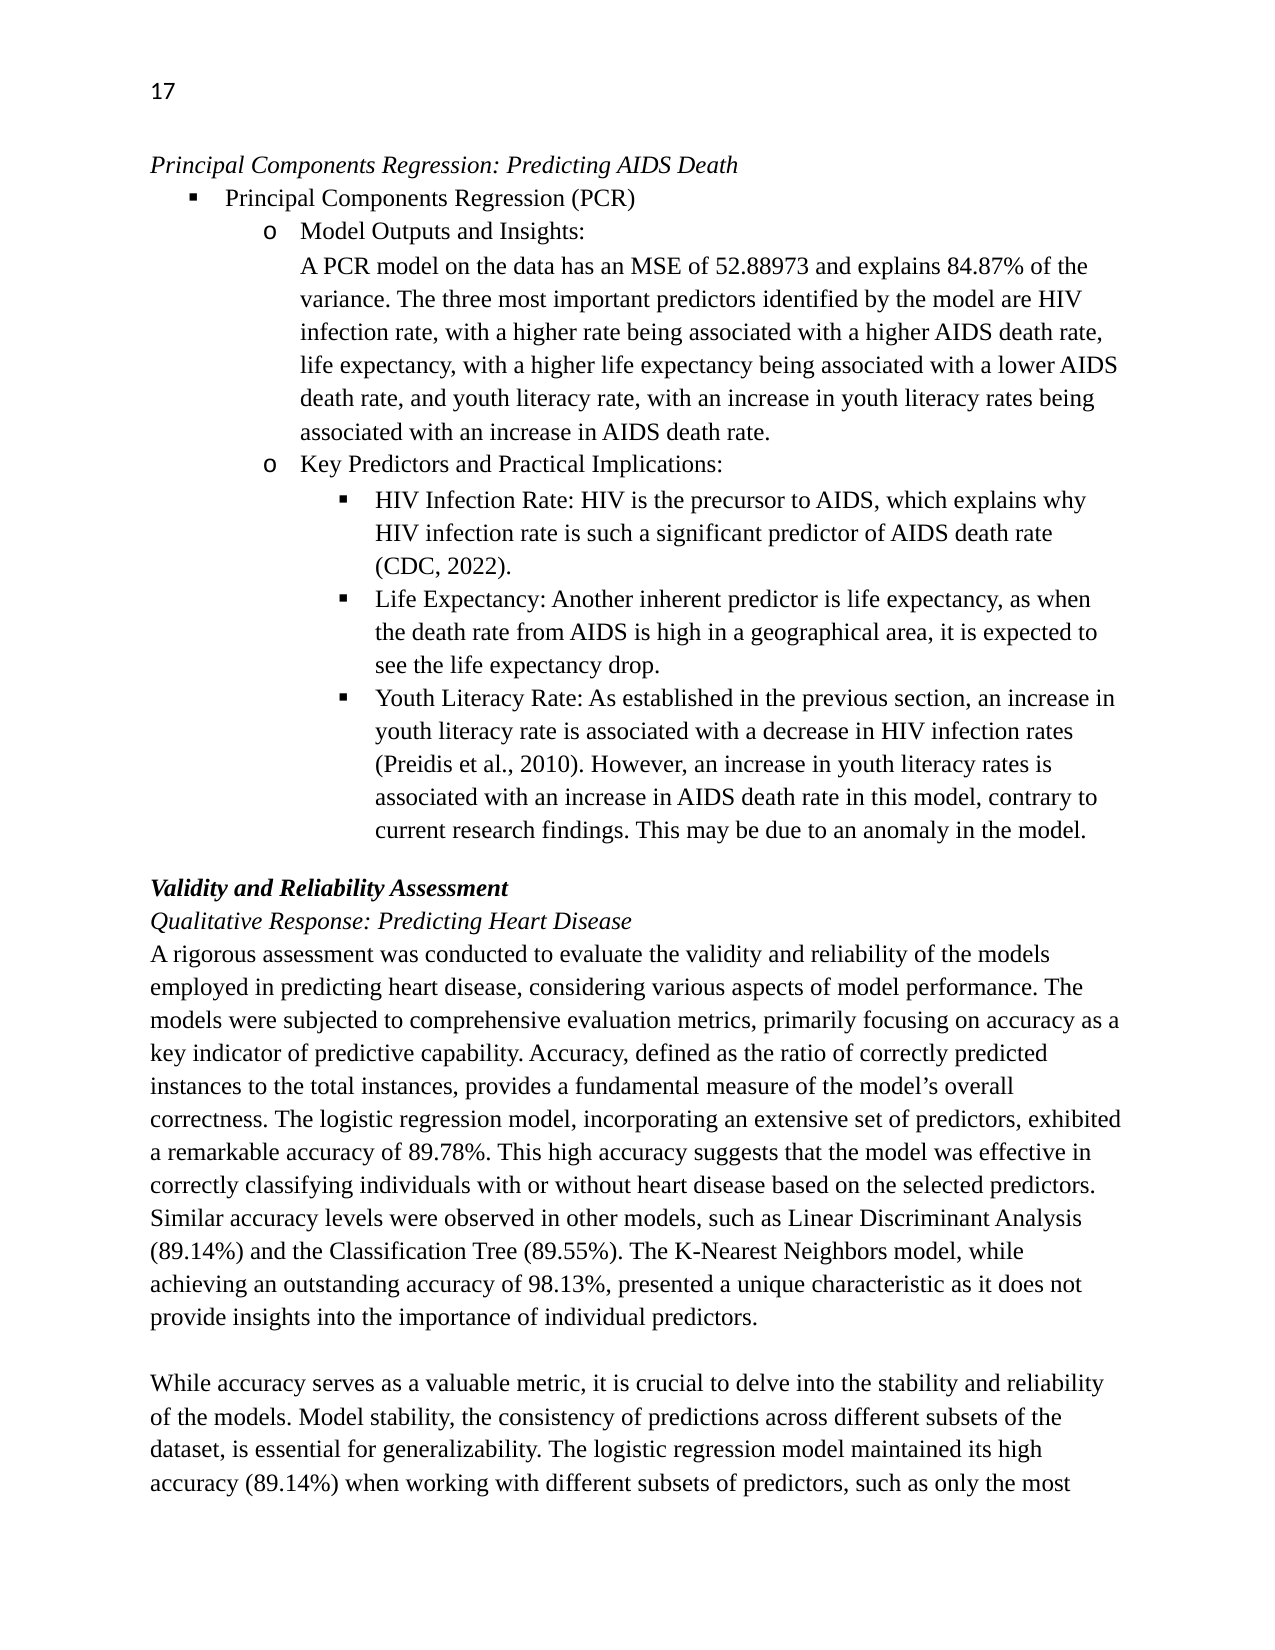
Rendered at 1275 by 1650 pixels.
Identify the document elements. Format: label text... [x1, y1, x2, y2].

list Model Outputs and Insights: [262, 216, 1125, 247]
subtitle Validity and Reliability Assessment [150, 873, 1125, 902]
text Principal Components Regression: Predicting AIDS Death [150, 150, 1125, 179]
list Youth Literacy Rate: As established in the previous section, an increase in youth literacy rate is associated with a decrease in HIV infection rates (Preidis et al., 2010). However, an increase in youth literacy rates is associated with an increase in AIDS death rate in this model, contrary to current research findings. This may be due to an anomaly in the model. [337, 683, 1125, 844]
list Principal Components Regression (PCR) [187, 183, 1125, 212]
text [150, 1368, 1125, 1496]
text Qualitative Response: Predicting Heart Disease [150, 906, 1125, 935]
list Life Expectancy: Another inherent predictor is life expectancy, as when the death rate from AIDS is high in a geographical area, it is expected to see the life expectancy drop. [337, 584, 1125, 679]
list Key Predictors and Practical Implications: [262, 449, 1125, 480]
text A rigorous assessment was conducted to evaluate the validity and reliability of the models employed in predicting heart disease, considering various aspects of model performance. The models were subjected to comprehensive evaluation metrics, primarily focusing on accuracy as a key indicator of predictive capability. Accuracy, defined as the ratio of correctly predicted instances to the total instances, provides a fundamental measure of the model’s overall correctness. The logistic regression model, incorporating an extensive set of predictors, exhibited a remarkable accuracy of 89.78%. This high accuracy suggests that the model was effective in correctly classifying individuals with or without heart disease based on the selected predictors. Similar accuracy levels were observed in other models, such as Linear Discriminant Analysis (89.14%) and the Classification Tree (89.55%). The K-Nearest Neighbors model, while achieving an outstanding accuracy of 98.13%, presented a unique characteristic as it does not provide insights into the importance of individual predictors. [150, 939, 1125, 1331]
list HIV Infection Rate: HIV is the precursor to AIDS, which explains why HIV infection rate is such a significant predictor of AIDS death rate (CDC, 2022). [337, 485, 1125, 580]
list A PCR model on the data has an MSE of 52.88973 and explains 84.87% of the variance. The three most important predictors identified by the model are HIV infection rate, with a higher rate being associated with a higher AIDS death rate, life expectancy, with a higher life expectancy being associated with a lower AIDS death rate, and youth literacy rate, with an increase in youth literacy rates being associated with an increase in AIDS death rate. [300, 251, 1125, 445]
